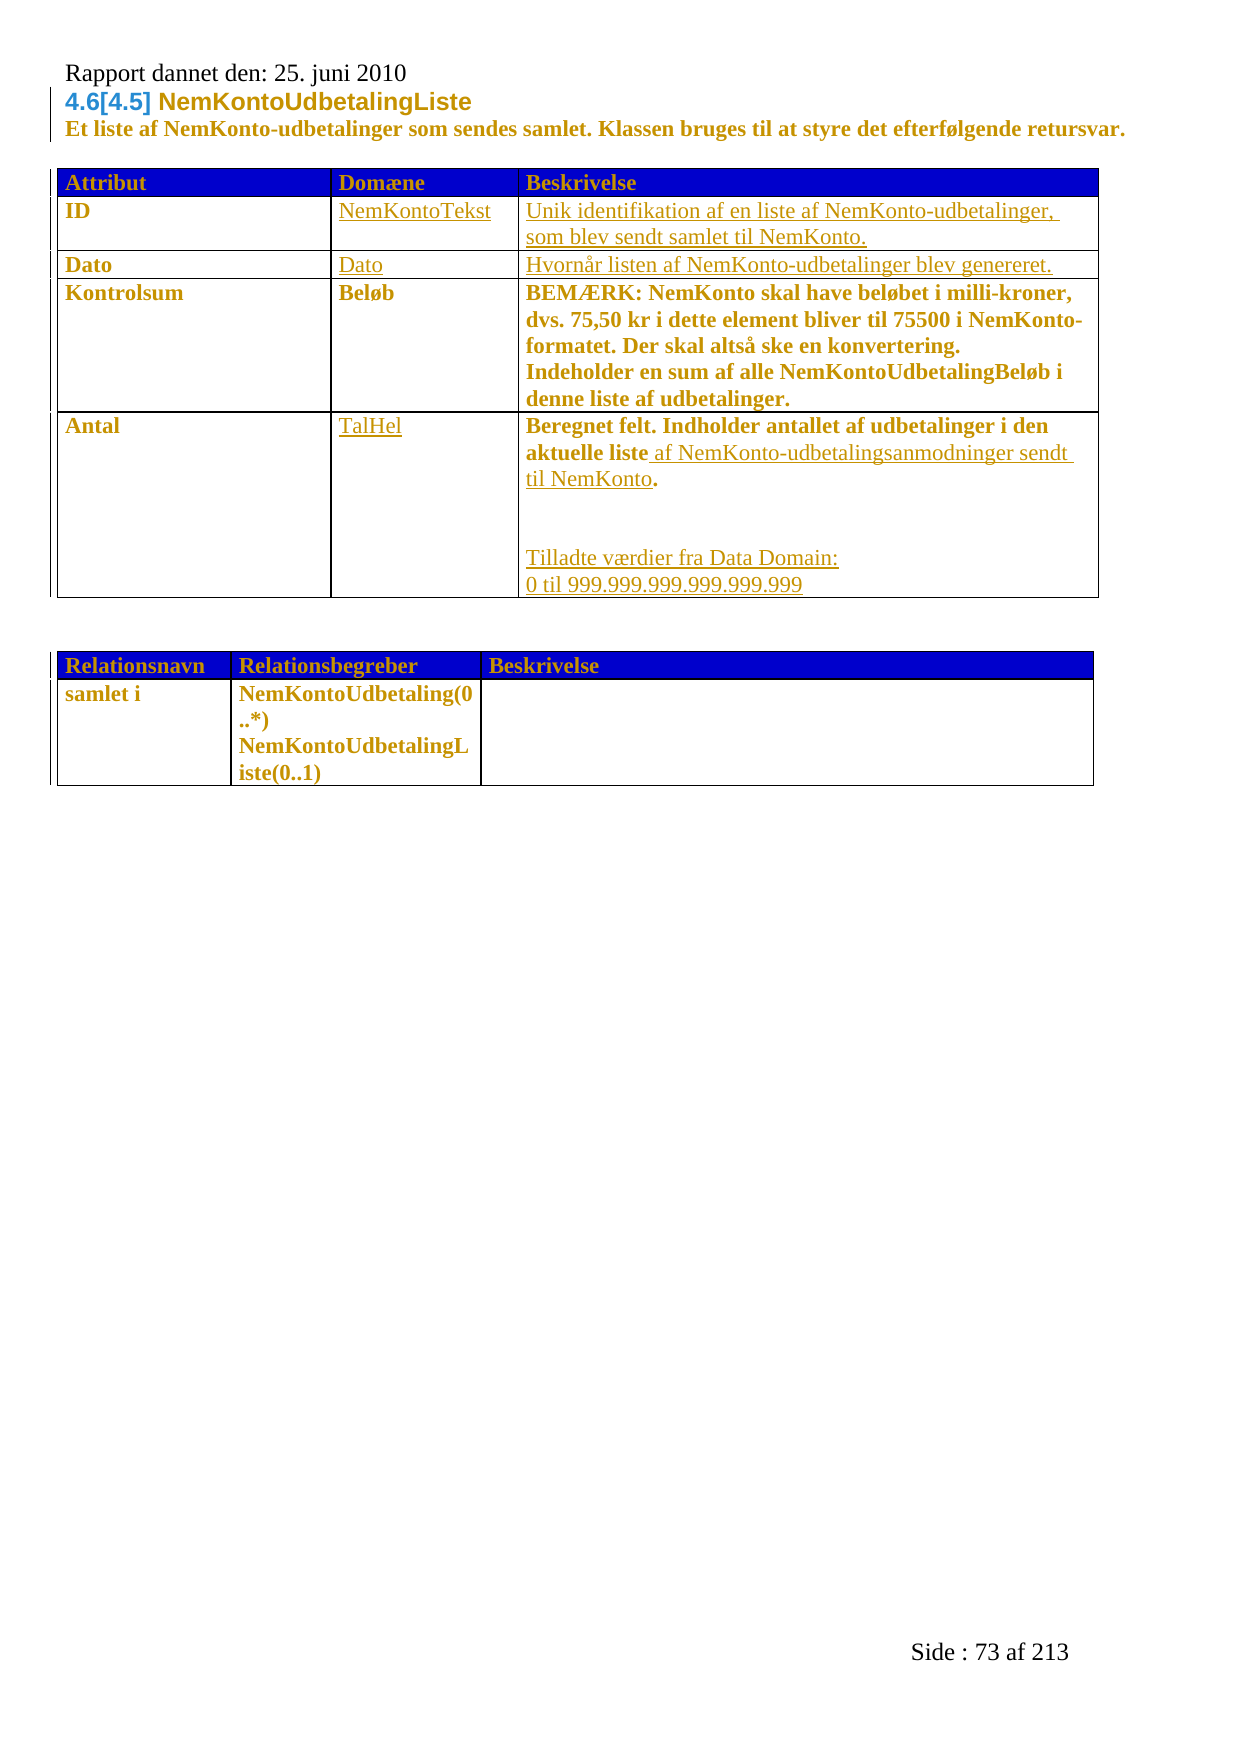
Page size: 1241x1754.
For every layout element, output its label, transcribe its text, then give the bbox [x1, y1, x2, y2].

table_cell Beløb [332, 279, 518, 411]
text Et liste af NemKonto-udbetalinger som sendes samlet. Klassen bruges til at styre det efterfølgende retursvar. [65, 115, 1181, 142]
table_header Attribut [58, 169, 330, 196]
table_cell [332, 413, 518, 597]
table_cell ID [58, 197, 330, 250]
table_header Beskrivelse [519, 169, 1098, 196]
table_header Relationsbegreber [232, 652, 480, 678]
table_header Relationsnavn [58, 652, 230, 678]
table_cell [332, 197, 518, 250]
table_cell Beregnet felt. Indholder antallet af udbetalinger i den aktuelle liste. [519, 413, 1098, 597]
table_cell [519, 251, 1098, 278]
table_header Domæne [332, 169, 518, 196]
table_cell [482, 680, 1093, 785]
table_cell Kontrolsum [58, 279, 330, 411]
table_cell BEMÆRK: NemKonto skal have beløbet i milli-kroner, dvs. 75,50 kr i dette element bliver til 75500 i NemKonto-formatet. Der skal altså ske en konvertering. Indeholder en sum af alle NemKontoUdbetalingBeløb i denne liste af udbetalinger. [519, 279, 1098, 411]
table_cell [519, 197, 1098, 250]
subtitle NemKontoUdbetalingListe [65, 87, 1181, 115]
table_cell Dato [58, 251, 330, 278]
table_header Beskrivelse [482, 652, 1093, 678]
table_cell [332, 251, 518, 278]
table_cell NemKontoUdbetaling(0..*) NemKontoUdbetalingListe(0..1) [232, 680, 480, 785]
table_cell samlet i [58, 680, 230, 785]
table_cell Antal [58, 413, 330, 597]
